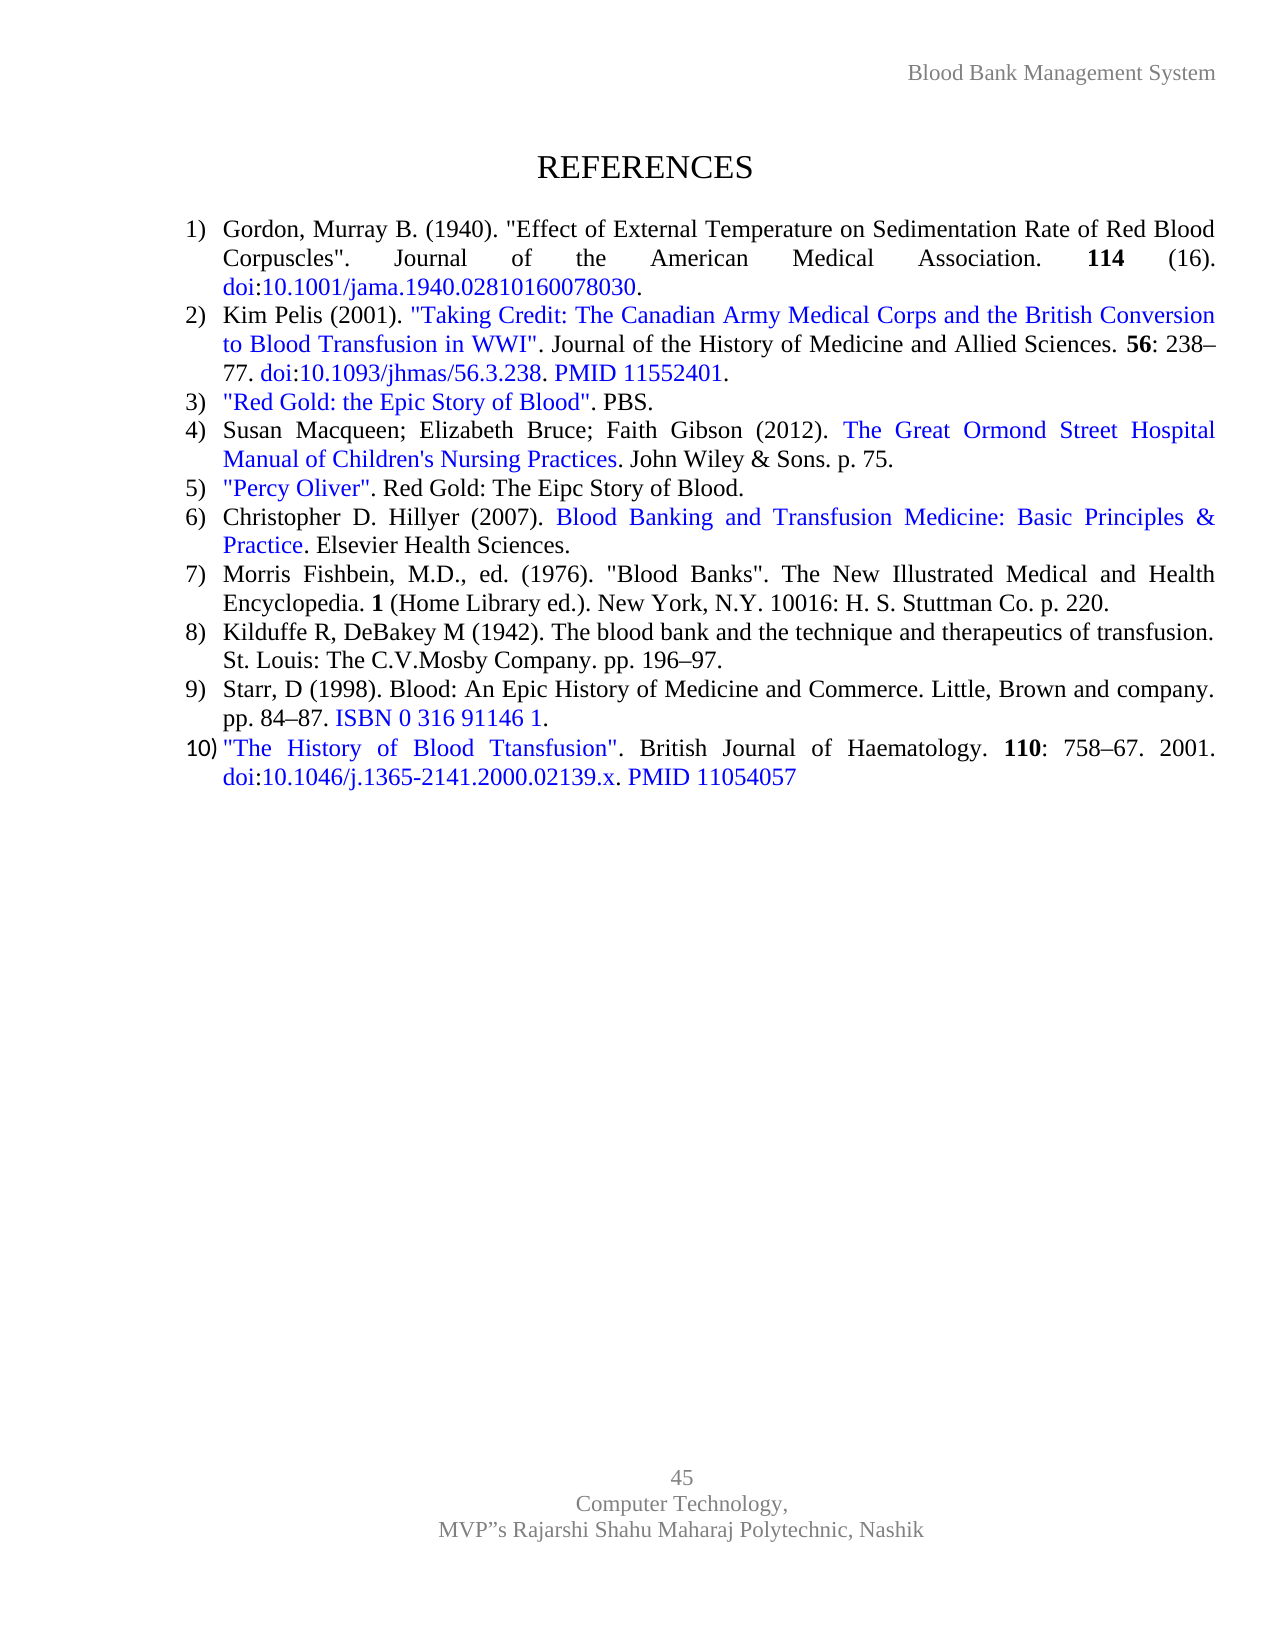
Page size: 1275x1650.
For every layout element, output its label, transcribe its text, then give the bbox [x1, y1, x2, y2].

list "The History of Blood Ttansfusion". British Journal of Haematology. 110: 758–67. 2001. doi:10.1046/j.1365-2141.2000.02139.x. PMID 11054057 [185, 732, 1216, 791]
list Susan Macqueen; Elizabeth Bruce; Faith Gibson (2012). The Great Ormond Street Hospital Manual of Children's Nursing Practices. John Wiley & Sons. p. 75. [185, 415, 1216, 473]
text REFERENCES [148, 146, 1275, 185]
list Gordon, Murray B. (1940). "Effect of External Temperature on Sedimentation Rate of Red Blood Corpuscles". Journal of the American Medical Association. 114 (16). doi:10.1001/jama.1940.02810160078030. [185, 214, 1216, 300]
list "Red Gold: the Epic Story of Blood". PBS. [185, 387, 1216, 415]
list Starr, D (1998). Blood: An Epic History of Medicine and Commerce. Little, Brown and company. pp. 84–87. ISBN 0 316 91146 1. [185, 674, 1216, 732]
list Kilduffe R, DeBakey M (1942). The blood bank and the technique and therapeutics of transfusion. St. Louis: The C.V.Mosby Company. pp. 196–97. [185, 617, 1216, 674]
list Kim Pelis (2001). "Taking Credit: The Canadian Army Medical Corps and the British Conversion to Blood Transfusion in WWI". Journal of the History of Medicine and Allied Sciences. 56: 238–77. doi:10.1093/jhmas/56.3.238. PMID 11552401. [185, 300, 1216, 387]
list Morris Fishbein, M.D., ed. (1976). "Blood Banks". The New Illustrated Medical and Health Encyclopedia. 1 (Home Library ed.). New York, N.Y. 10016: H. S. Stuttman Co. p. 220. [185, 559, 1216, 617]
list "Percy Oliver". Red Gold: The Eipc Story of Blood. [185, 473, 1216, 502]
list Christopher D. Hillyer (2007). Blood Banking and Transfusion Medicine: Basic Principles & Practice. Elsevier Health Sciences. [185, 502, 1216, 559]
